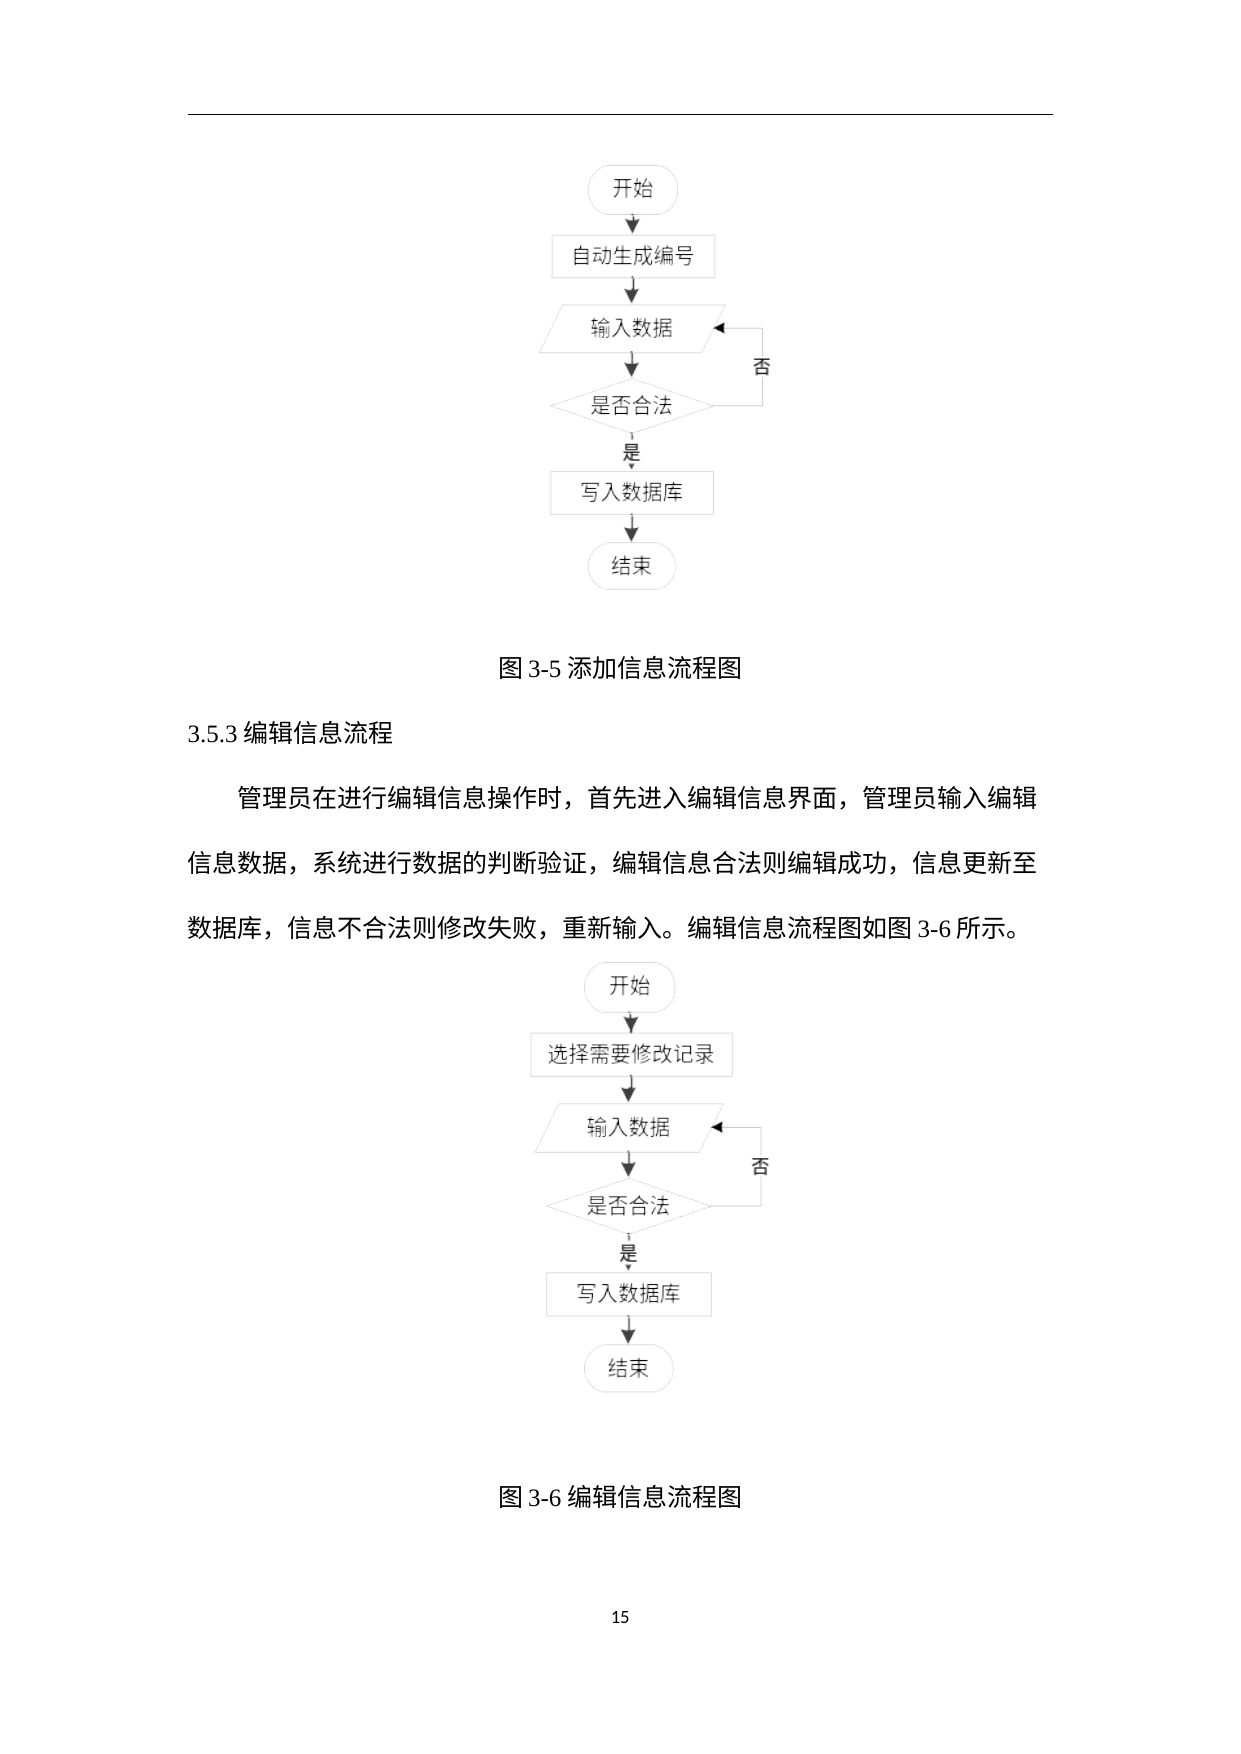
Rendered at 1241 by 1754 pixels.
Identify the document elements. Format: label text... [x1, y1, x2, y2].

text 管理员在进行编辑信息操作时，首先进入编辑信息界面，管理员输入编辑信息数据，系统进行数据的判断验证，编辑信息合法则编辑成功，信息更新至数据库，信息不合法则修改失败，重新输入。编辑信息流程图如图3-6所示。 [187, 764, 1053, 959]
text 图3-6 编辑信息流程图 [187, 1463, 1053, 1528]
text 图3-5 添加信息流程图 [187, 634, 1053, 699]
subtitle 3.5.3 编辑信息流程 [187, 699, 1053, 764]
